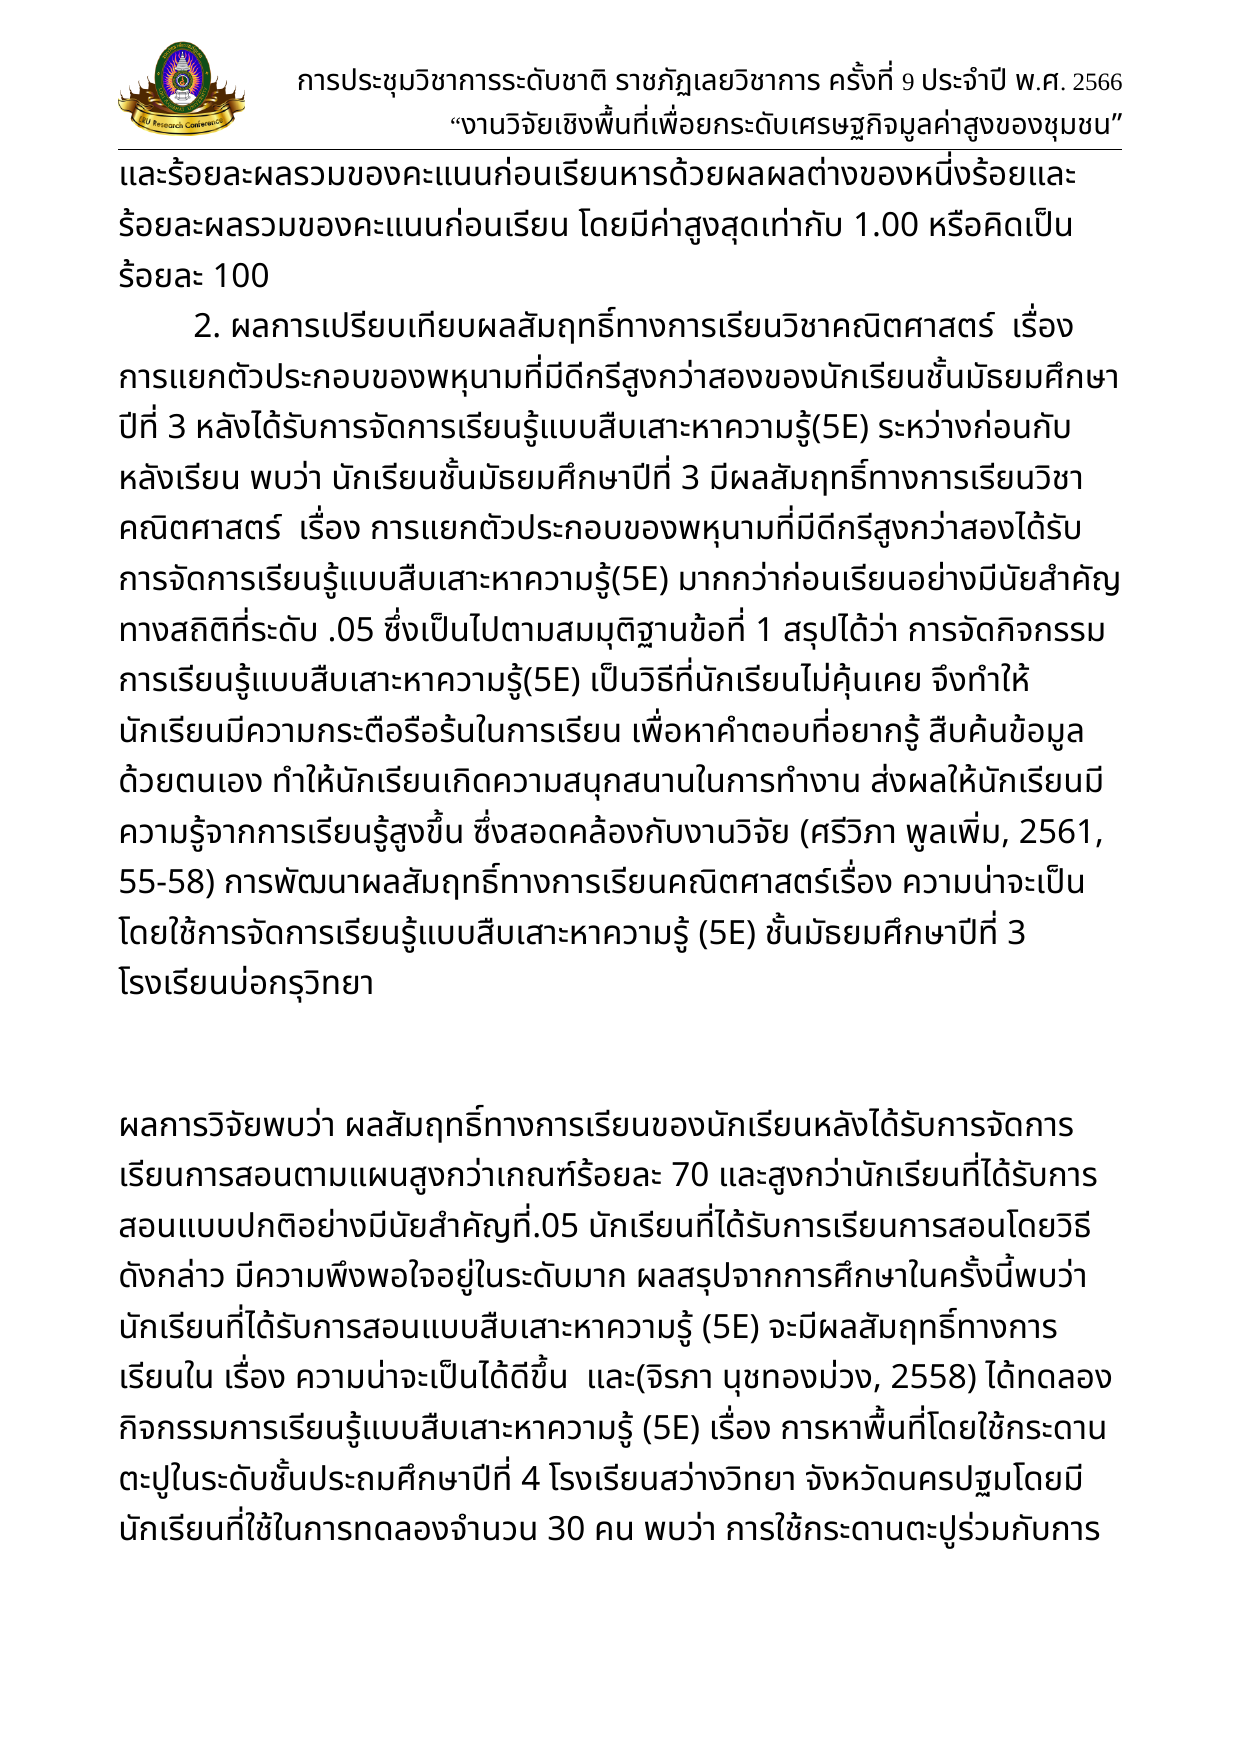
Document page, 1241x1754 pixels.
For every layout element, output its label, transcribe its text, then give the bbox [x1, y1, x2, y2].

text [118, 1101, 1122, 1556]
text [118, 150, 1122, 302]
picture [116, 40, 245, 134]
text 2. ผลการเปรียบเทียบผลสัมฤทธิ์ทางการเรียนวิชาคณิตศาสตร์ เรื่อง การแยกตัวประกอบของพหุนามที่มีดีกรีสูงกว่าสองของนักเรียนชั้นมัธยมศึกษาปีที่ 3 หลังได้รับการจัดการเรียนรู้แบบสืบเสาะหาความรู้(5E) ระหว่างก่อนกับหลังเรียน พบว่า นักเรียนชั้นมัธยมศึกษาปีที่ 3 มีผลสัมฤทธิ์ทางการเรียนวิชาคณิตศาสตร์ เรื่อง การแยกตัวประกอบของพหุนามที่มีดีกรีสูงกว่าสองได้รับการจัดการเรียนรู้แบบสืบเสาะหาความรู้(5E) มากกว่าก่อนเรียนอย่างมีนัยสำคัญทางสถิติที่ระดับ .05 ซึ่งเป็นไปตามสมมุติฐานข้อที่ 1 สรุปได้ว่า การจัดกิจกรรมการเรียนรู้แบบสืบเสาะหาความรู้(5E) เป็นวิธีที่นักเรียนไม่คุ้นเคย จึงทำให้นักเรียนมีความกระตือรือร้นในการเรียน เพื่อหาคำตอบที่อยากรู้ สืบค้นข้อมูลด้วยตนเอง ทำให้นักเรียนเกิดความสนุกสนานในการทำงาน ส่งผลให้นักเรียนมีความรู้จากการเรียนรู้สูงขึ้น ซึ่งสอดคล้องกับงานวิจัย (ศรีวิภา พูลเพิ่ม, 2561, 55-58) การพัฒนาผลสัมฤทธิ์ทางการเรียนคณิตศาสตร์เรื่อง ความน่าจะเป็น โดยใช้การจัดการเรียนรู้แบบสืบเสาะหาความรู้ (5E) ชั้นมัธยมศึกษาปีที่ 3 โรงเรียนบ่อกรุวิทยา [118, 302, 1122, 1010]
